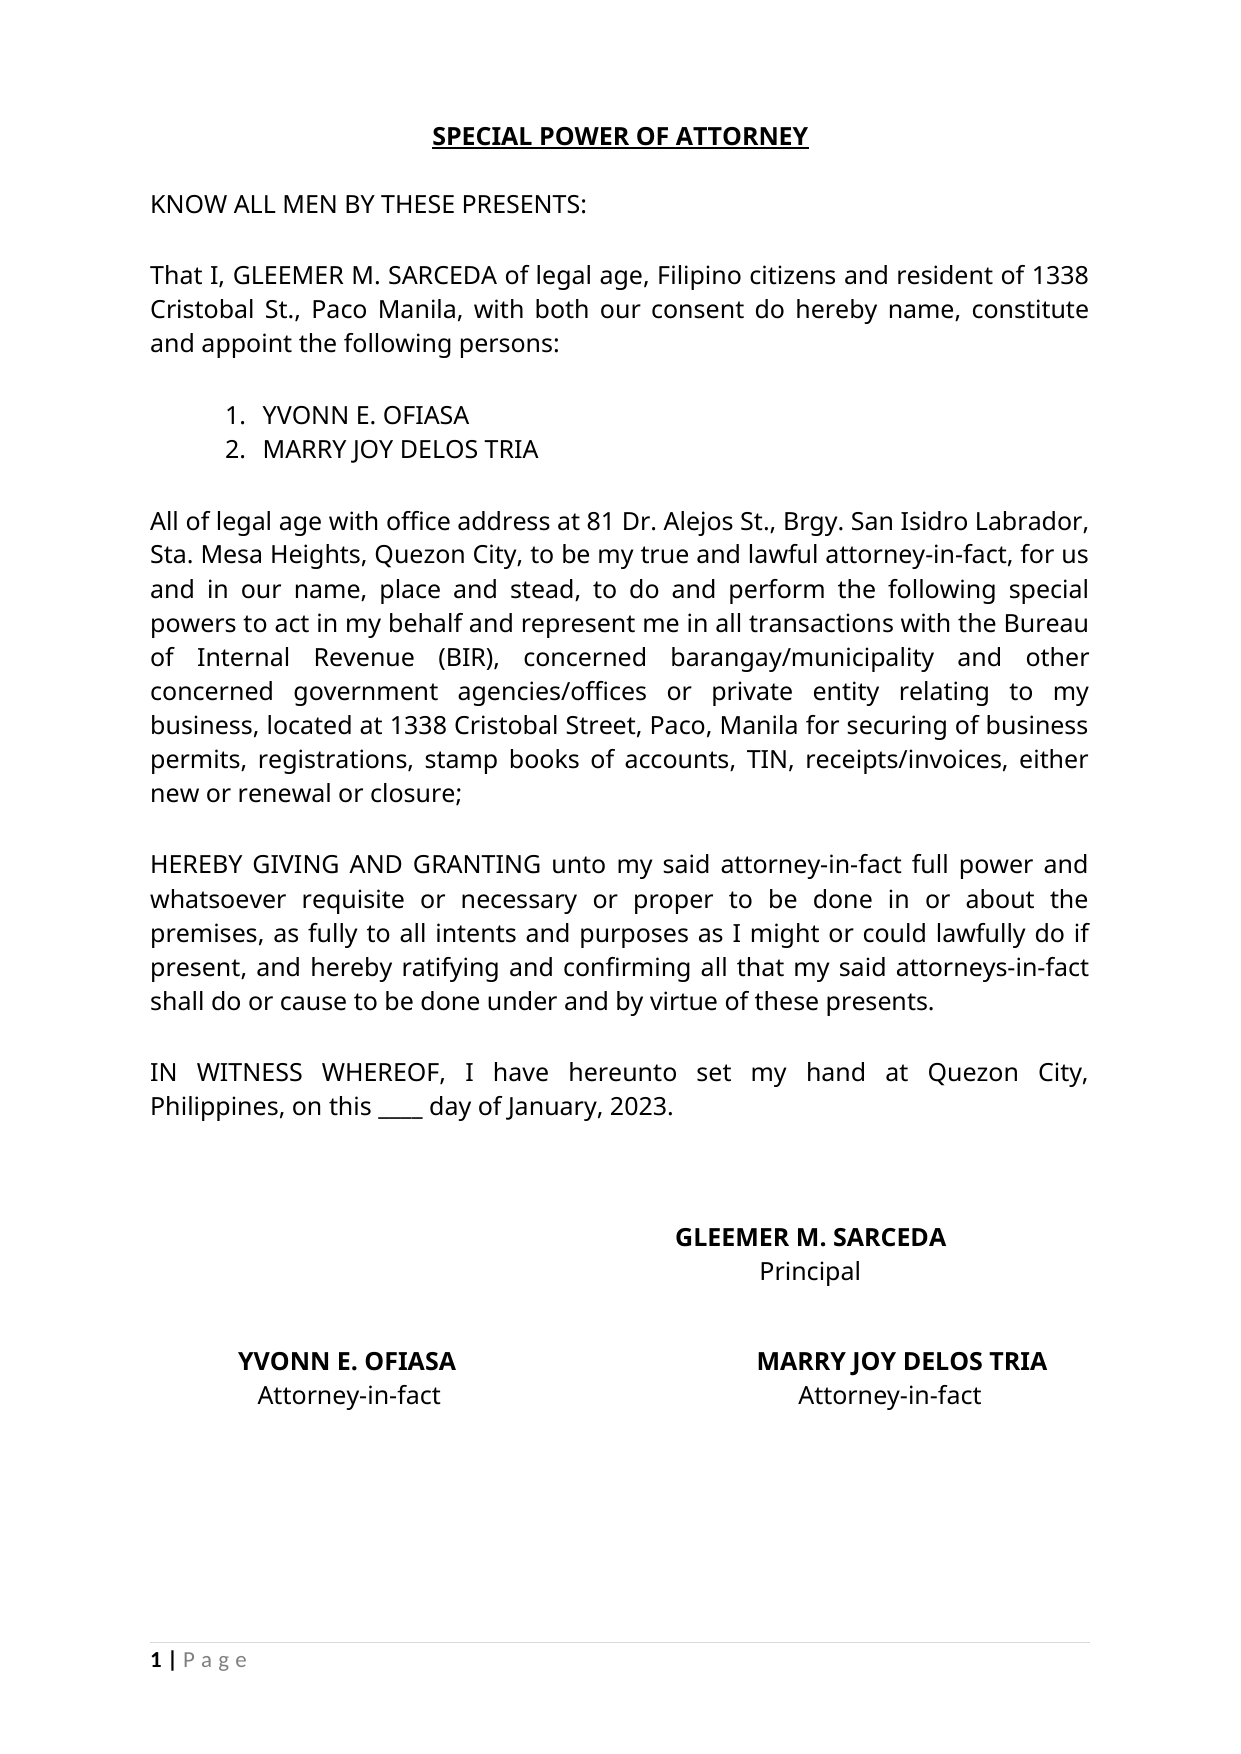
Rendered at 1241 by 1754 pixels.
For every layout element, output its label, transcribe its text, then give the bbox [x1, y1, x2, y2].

text GLEEMER M. SARCEDA [150, 1219, 1090, 1253]
text YVONN E. OFIASA MARRY JOY DELOS TRIA [150, 1343, 1090, 1377]
list YVONN E. OFIASA [225, 397, 1090, 432]
text KNOW ALL MEN BY THESE PRESENTS: [150, 186, 1090, 220]
text That I, GLEEMER M. SARCEDA of legal age, Filipino citizens and resident of 1338 Cristobal St., Paco Manila, with both our consent do hereby name, constitute and appoint the following persons: [150, 258, 1090, 360]
text All of legal age with office address at 81 Dr. Alejos St., Brgy. San Isidro Labrador, Sta. Mesa Heights, Quezon City, to be my true and lawful attorney-in-fact, for us and in our name, place and stead, to do and perform the following special powers to act in my behalf and represent me in all transactions with the Bureau of Internal Revenue (BIR), concerned barangay/municipality and other concerned government agencies/offices or private entity relating to my business, located at 1338 Cristobal Street, Paco, Manila for securing of business permits, registrations, stamp books of accounts, TIN, receipts/invoices, either new or renewal or closure; [150, 503, 1090, 810]
text IN WITNESS WHEREOF, I have hereunto set my hand at Quezon City, Philippines, on this ____ day of January, 2023. [150, 1055, 1090, 1123]
text Principal [150, 1253, 1090, 1287]
text SPECIAL POWER OF ATTORNEY [150, 118, 1090, 152]
text Attorney-in-fact Attorney-in-fact [150, 1377, 1090, 1412]
list MARRY JOY DELOS TRIA [225, 432, 1090, 466]
text HEREBY GIVING AND GRANTING unto my said attorney-in-fact full power and whatsoever requisite or necessary or proper to be done in or about the premises, as fully to all intents and purposes as I might or could lawfully do if present, and hereby ratifying and confirming all that my said attorneys-in-fact shall do or cause to be done under and by virtue of these presents. [150, 847, 1090, 1017]
